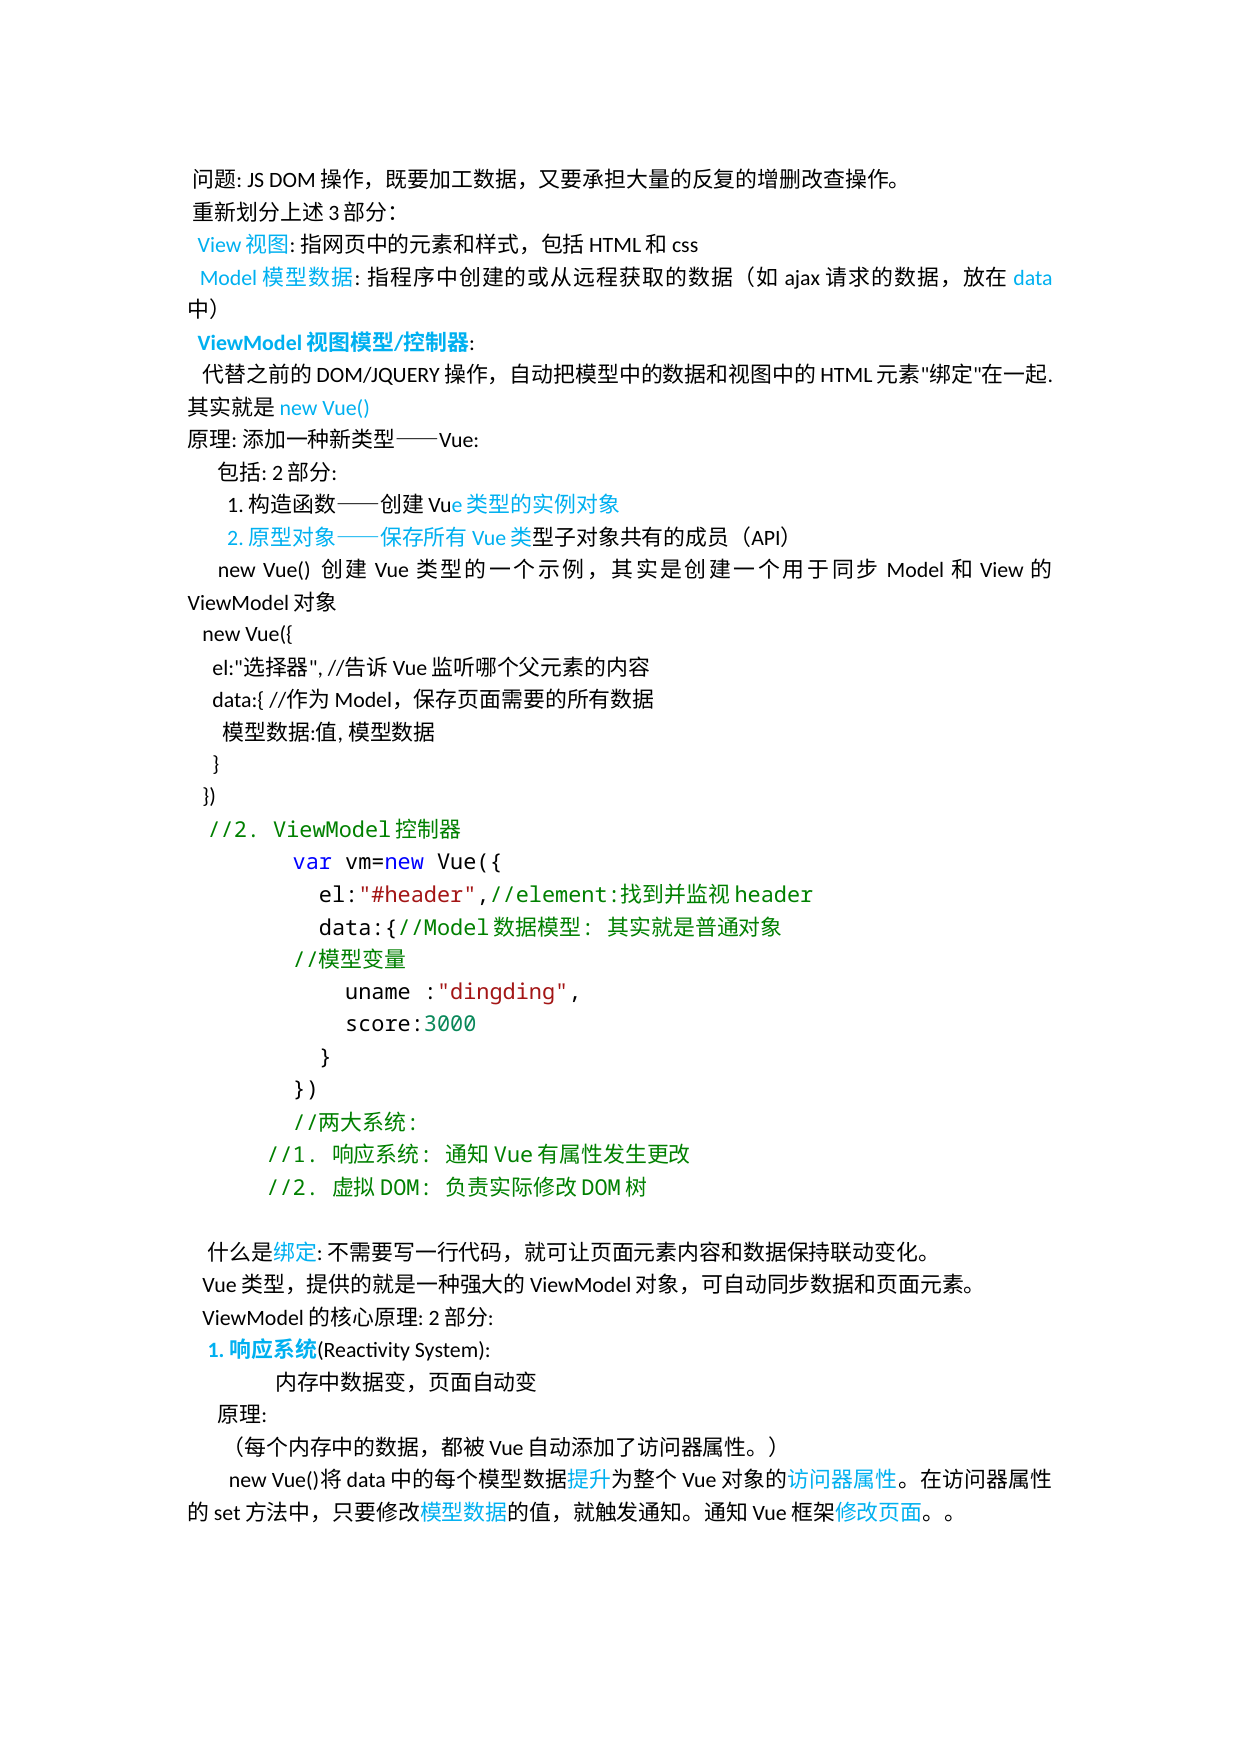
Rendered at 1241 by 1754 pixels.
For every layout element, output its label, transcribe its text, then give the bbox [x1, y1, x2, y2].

text }) [187, 1072, 1053, 1104]
text new Vue()将data中的每个模型数据提升为整个Vue对象的访问器属性。在访问器属性的set方法中，只要修改模型数据的值，就触发通知。通知Vue框架修改页面。。 [187, 1462, 1053, 1527]
text 模型数据:值, 模型数据 [187, 714, 1053, 747]
text （每个内存中的数据，都被Vue自动添加了访问器属性。） [187, 1429, 1053, 1462]
text Model模型数据: 指程序中创建的或从远程获取的数据（如ajax请求的数据，放在data中） [187, 259, 1053, 324]
text new Vue({ [187, 617, 1053, 649]
text ViewModel的核心原理: 2部分: [187, 1299, 1053, 1332]
text //模型变量 [187, 942, 1053, 974]
text data:{//Model数据模型: 其实就是普通对象 [187, 909, 1053, 942]
text } [187, 747, 1053, 779]
text 问题: JS DOM操作，既要加工数据，又要承担大量的反复的增删改查操作。 [187, 162, 1053, 194]
text uname :"dingding", [187, 974, 1053, 1007]
text new Vue() 创建Vue类型的一个示例，其实是创建一个用于同步Model和View的ViewModel对象 [187, 552, 1053, 617]
text 2. 原型对象——保存所有Vue类型子对象共有的成员（API） [187, 519, 1053, 552]
text //2. ViewModel控制器 [187, 812, 1053, 844]
text 原理: [187, 1397, 1053, 1429]
text ViewModel视图模型/控制器: [187, 324, 1053, 357]
text 什么是绑定: 不需要写一行代码，就可让页面元素内容和数据保持联动变化。 [187, 1234, 1053, 1267]
text Vue类型，提供的就是一种强大的ViewModel对象，可自动同步数据和页面元素。 [187, 1267, 1053, 1299]
text View视图: 指网页中的元素和样式，包括HTML和css [187, 227, 1053, 259]
text 1. 构造函数——创建Vue类型的实例对象 [187, 487, 1053, 519]
text 1. 响应系统(Reactivity System): [187, 1332, 1053, 1364]
text el:"#header",//element:找到并监视header [187, 877, 1053, 909]
text score:3000 [187, 1007, 1053, 1039]
text 重新划分上述3部分： [187, 194, 1053, 227]
text 包括: 2部分: [187, 454, 1053, 487]
text //2. 虚拟DOM: 负责实际修改DOM树 [187, 1169, 1053, 1202]
text el:"选择器", //告诉Vue监听哪个父元素的内容 [187, 649, 1053, 682]
text }) [187, 779, 1053, 812]
text 其实就是new Vue() [187, 389, 1053, 422]
text //两大系统: [187, 1104, 1053, 1137]
text } [187, 1039, 1053, 1072]
text //1. 响应系统: 通知Vue有属性发生更改 [187, 1137, 1053, 1169]
text data:{ //作为Model，保存页面需要的所有数据 [187, 682, 1053, 714]
text var vm=new Vue({ [187, 844, 1053, 877]
text 内存中数据变，页面自动变 [187, 1364, 1053, 1397]
text 原理: 添加一种新类型——Vue: [187, 422, 1053, 454]
text 代替之前的DOM/JQUERY操作，自动把模型中的数据和视图中的HTML元素"绑定"在一起. [187, 357, 1053, 389]
